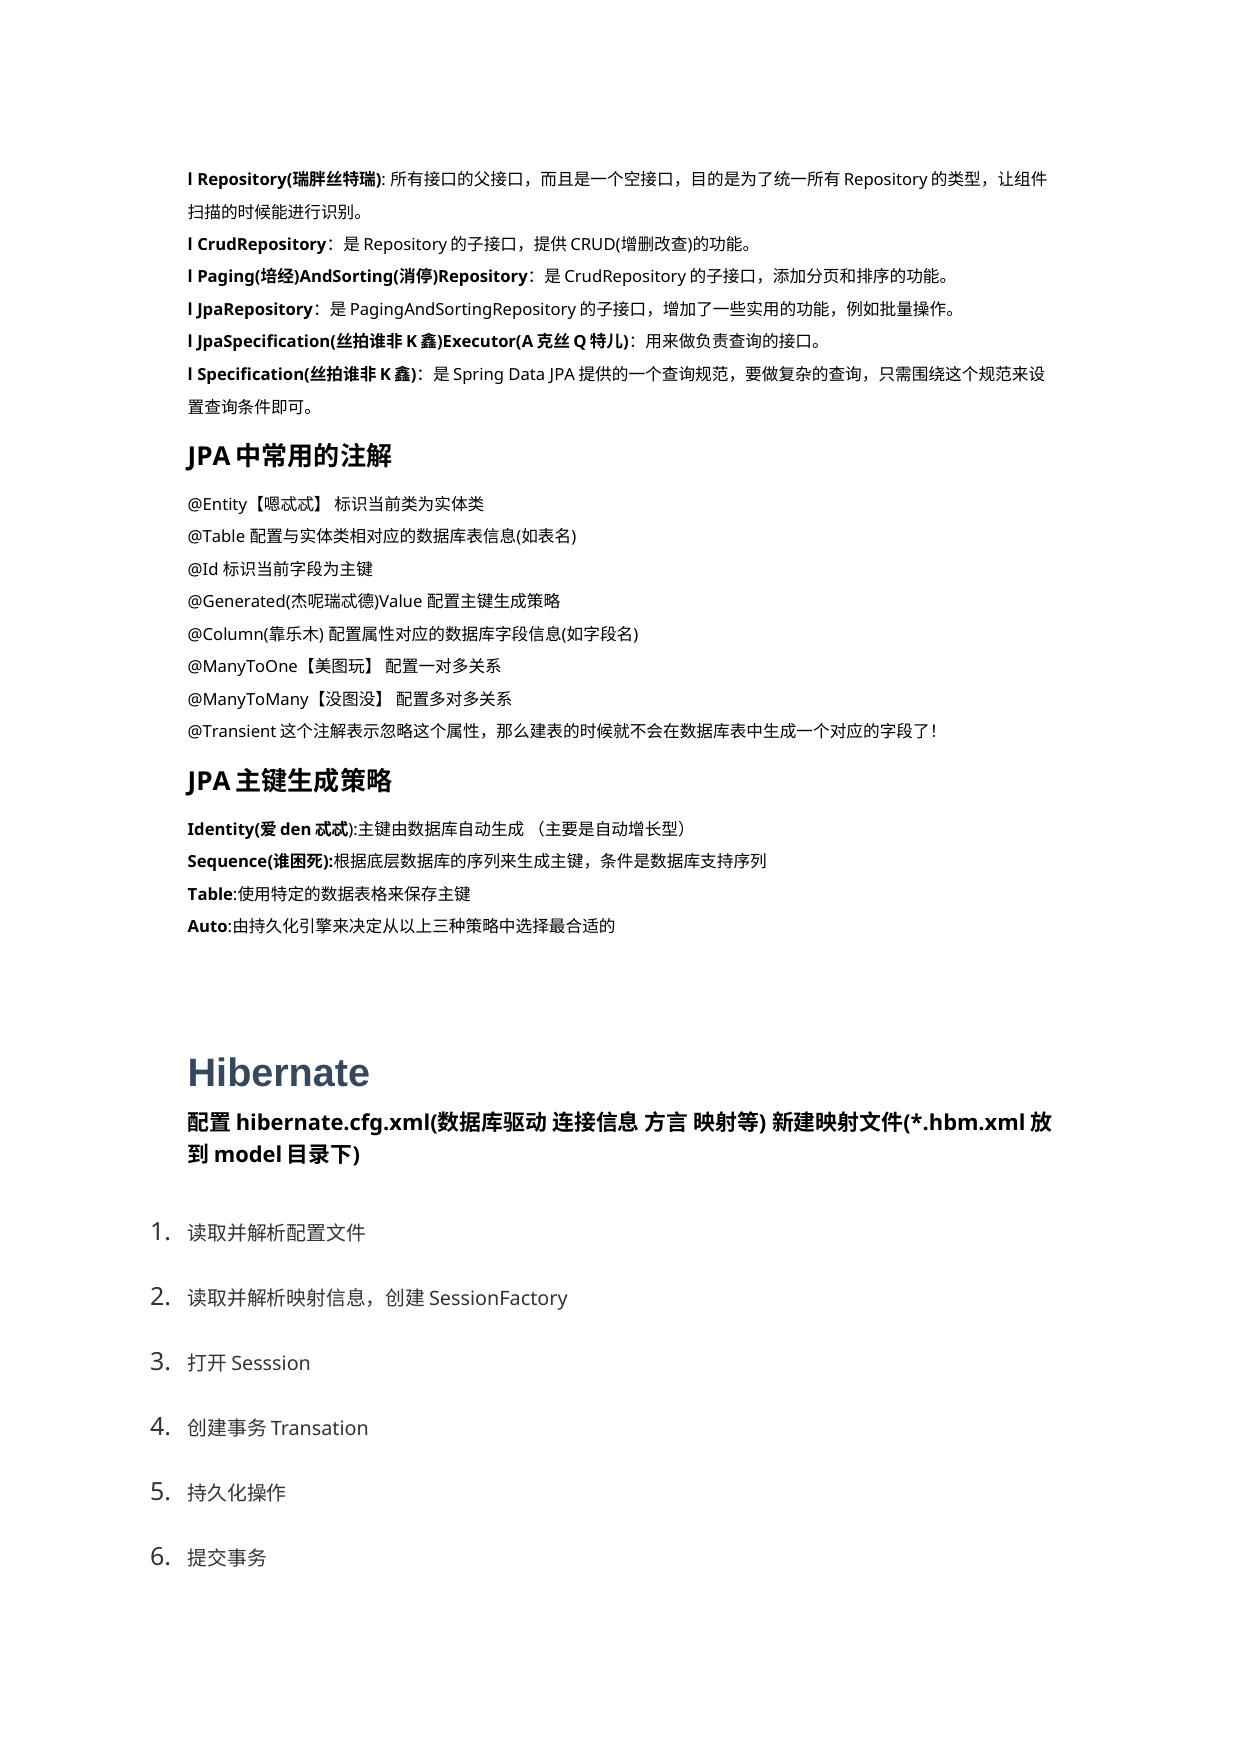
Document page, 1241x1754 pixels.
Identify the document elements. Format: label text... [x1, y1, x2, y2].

text l JpaRepository：是PagingAndSortingRepository的子接口，增加了一些实用的功能，例如批量操作。 [187, 292, 1053, 324]
text l Paging(培经)AndSorting(消停)Repository：是CrudRepository的子接口，添加分页和排序的功能。 [187, 259, 1053, 292]
text @Id 标识当前字段为主键 [187, 552, 1053, 584]
text @Column(靠乐木) 配置属性对应的数据库字段信息(如字段名) [187, 617, 1053, 649]
text 配置hibernate.cfg.xml(数据库驱动 连接信息 方言 映射等) 新建映射文件(*.hbm.xml放到model目录下) [187, 1104, 1053, 1169]
text Table:使用特定的数据表格来保存主键 [187, 877, 1053, 909]
text Hibernate [187, 1039, 1053, 1104]
text l JpaSpecification(丝拍谁非K鑫)Executor(A克丝Q特儿)：用来做负责查询的接口。 [187, 324, 1053, 357]
list 读取并解析配置文件 [150, 1199, 1053, 1264]
text @Generated(杰呢瑞忒德)Value 配置主键生成策略 [187, 584, 1053, 617]
text l CrudRepository：是Repository的子接口，提供CRUD(增删改查)的功能。 [187, 227, 1053, 259]
list 读取并解析映射信息，创建SessionFactory [150, 1264, 1053, 1329]
text @ManyToOne【美图玩】 配置一对多关系 [187, 649, 1053, 682]
text @Transient这个注解表示忽略这个属性，那么建表的时候就不会在数据库表中生成一个对应的字段了！ [187, 714, 1053, 747]
text JPA主键生成策略 [187, 747, 1053, 812]
list 持久化操作 [150, 1459, 1053, 1524]
list 打开Sesssion [150, 1329, 1053, 1394]
text l Specification(丝拍谁非K鑫)：是Spring Data JPA提供的一个查询规范，要做复杂的查询，只需围绕这个规范来设置查询条件即可。 [187, 357, 1053, 422]
text l Repository(瑞胖丝特瑞): 所有接口的父接口，而且是一个空接口，目的是为了统一所有Repository的类型，让组件扫描的时候能进行识别。 [187, 162, 1053, 227]
text @Table 配置与实体类相对应的数据库表信息(如表名) [187, 519, 1053, 552]
text @ManyToMany【没图没】 配置多对多关系 [187, 682, 1053, 714]
text @Entity【嗯忒忒】 标识当前类为实体类 [187, 487, 1053, 519]
text JPA中常用的注解 [187, 422, 1053, 487]
text Auto:由持久化引擎来决定从以上三种策略中选择最合适的 [187, 909, 1053, 942]
text Sequence(谁困死):根据底层数据库的序列来生成主键，条件是数据库支持序列 [187, 844, 1053, 877]
list 创建事务Transation [150, 1394, 1053, 1459]
list 提交事务 [150, 1524, 1053, 1589]
text Identity(爱den忒忒):主键由数据库自动生成 （主要是自动增长型） [187, 812, 1053, 844]
